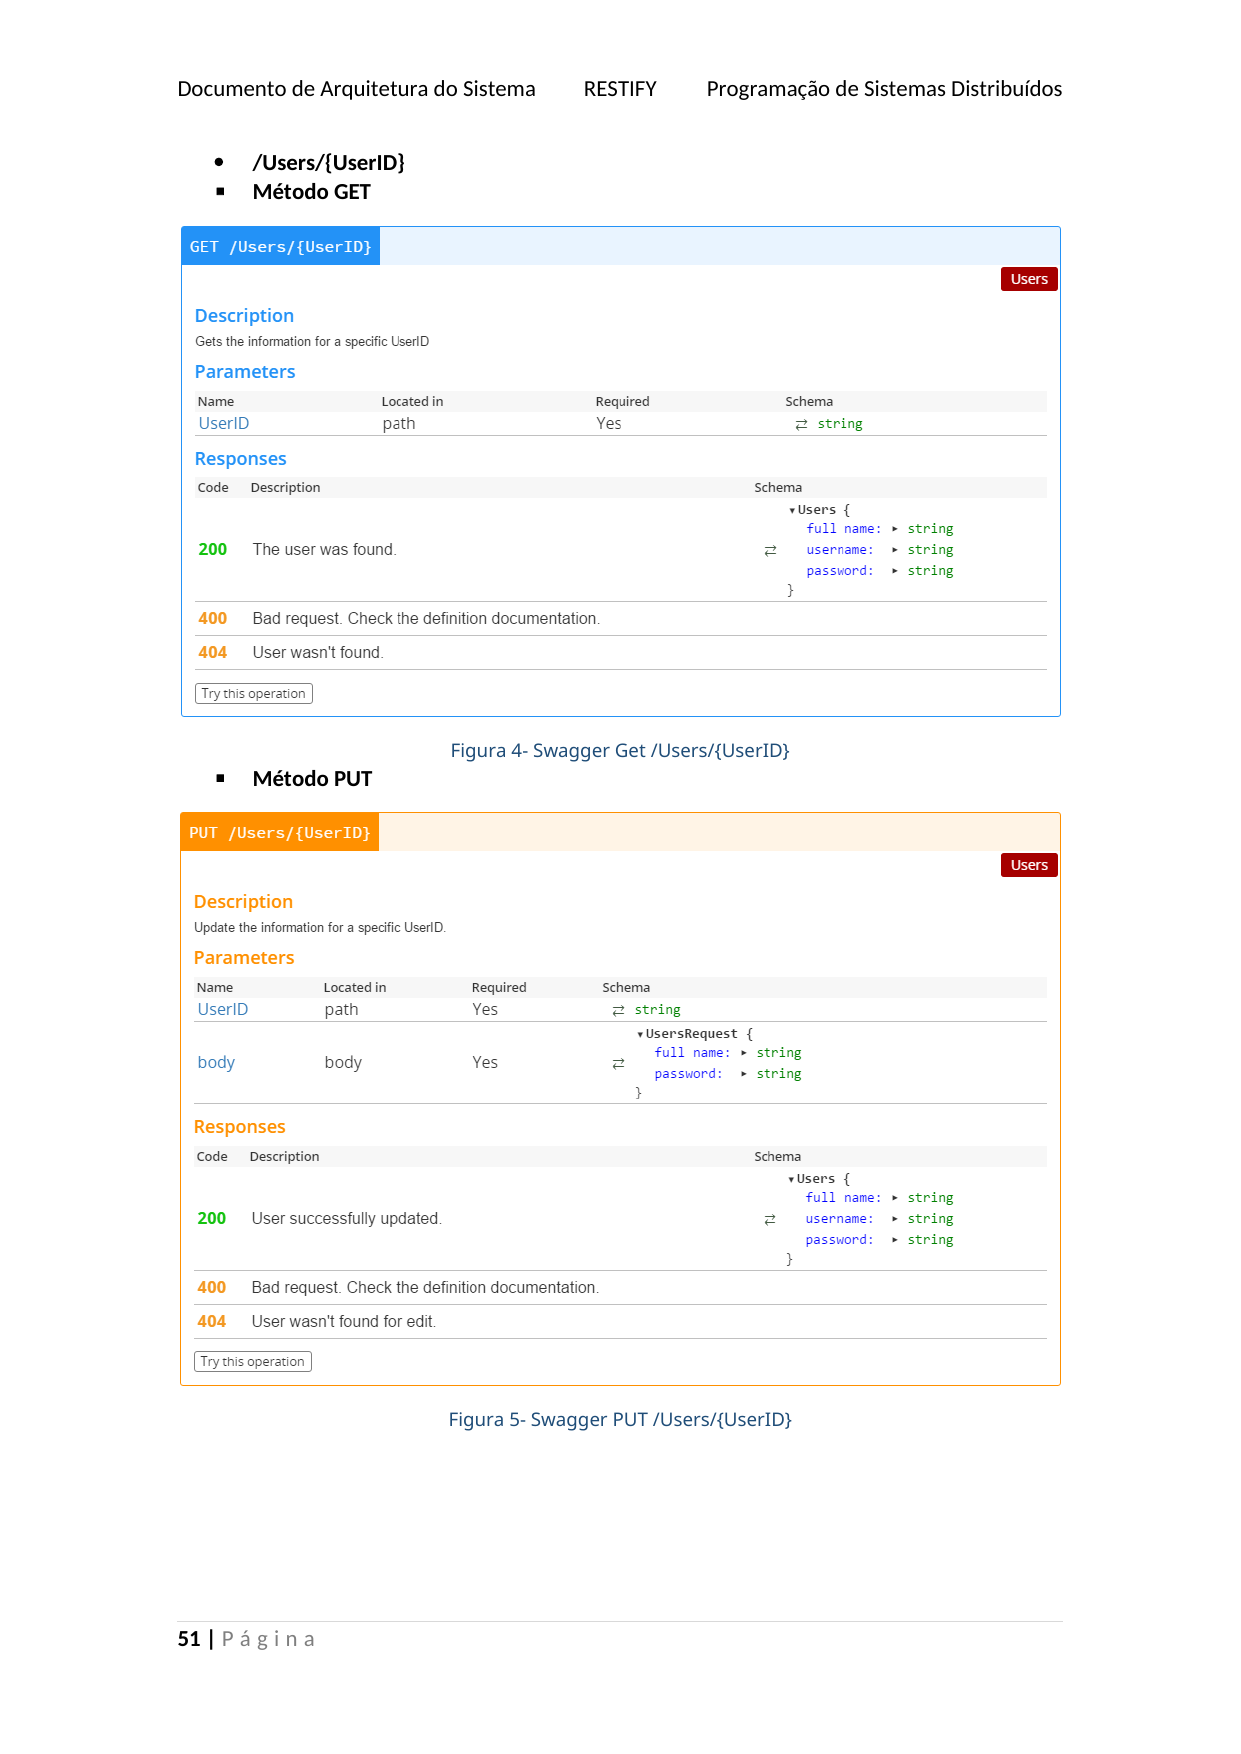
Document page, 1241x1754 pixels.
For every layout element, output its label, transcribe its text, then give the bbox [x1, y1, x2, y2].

list Método PUT [215, 764, 1063, 792]
list /Users/{UserID} [215, 148, 1063, 176]
picture [177, 810, 1063, 1388]
subtitle Figura 4- Swagger Get /Users/{UserID} [177, 737, 1063, 763]
list Método GET [215, 177, 1063, 205]
subtitle Figura 5- Swagger PUT /Users/{UserID} [177, 1406, 1063, 1432]
picture [177, 223, 1063, 719]
